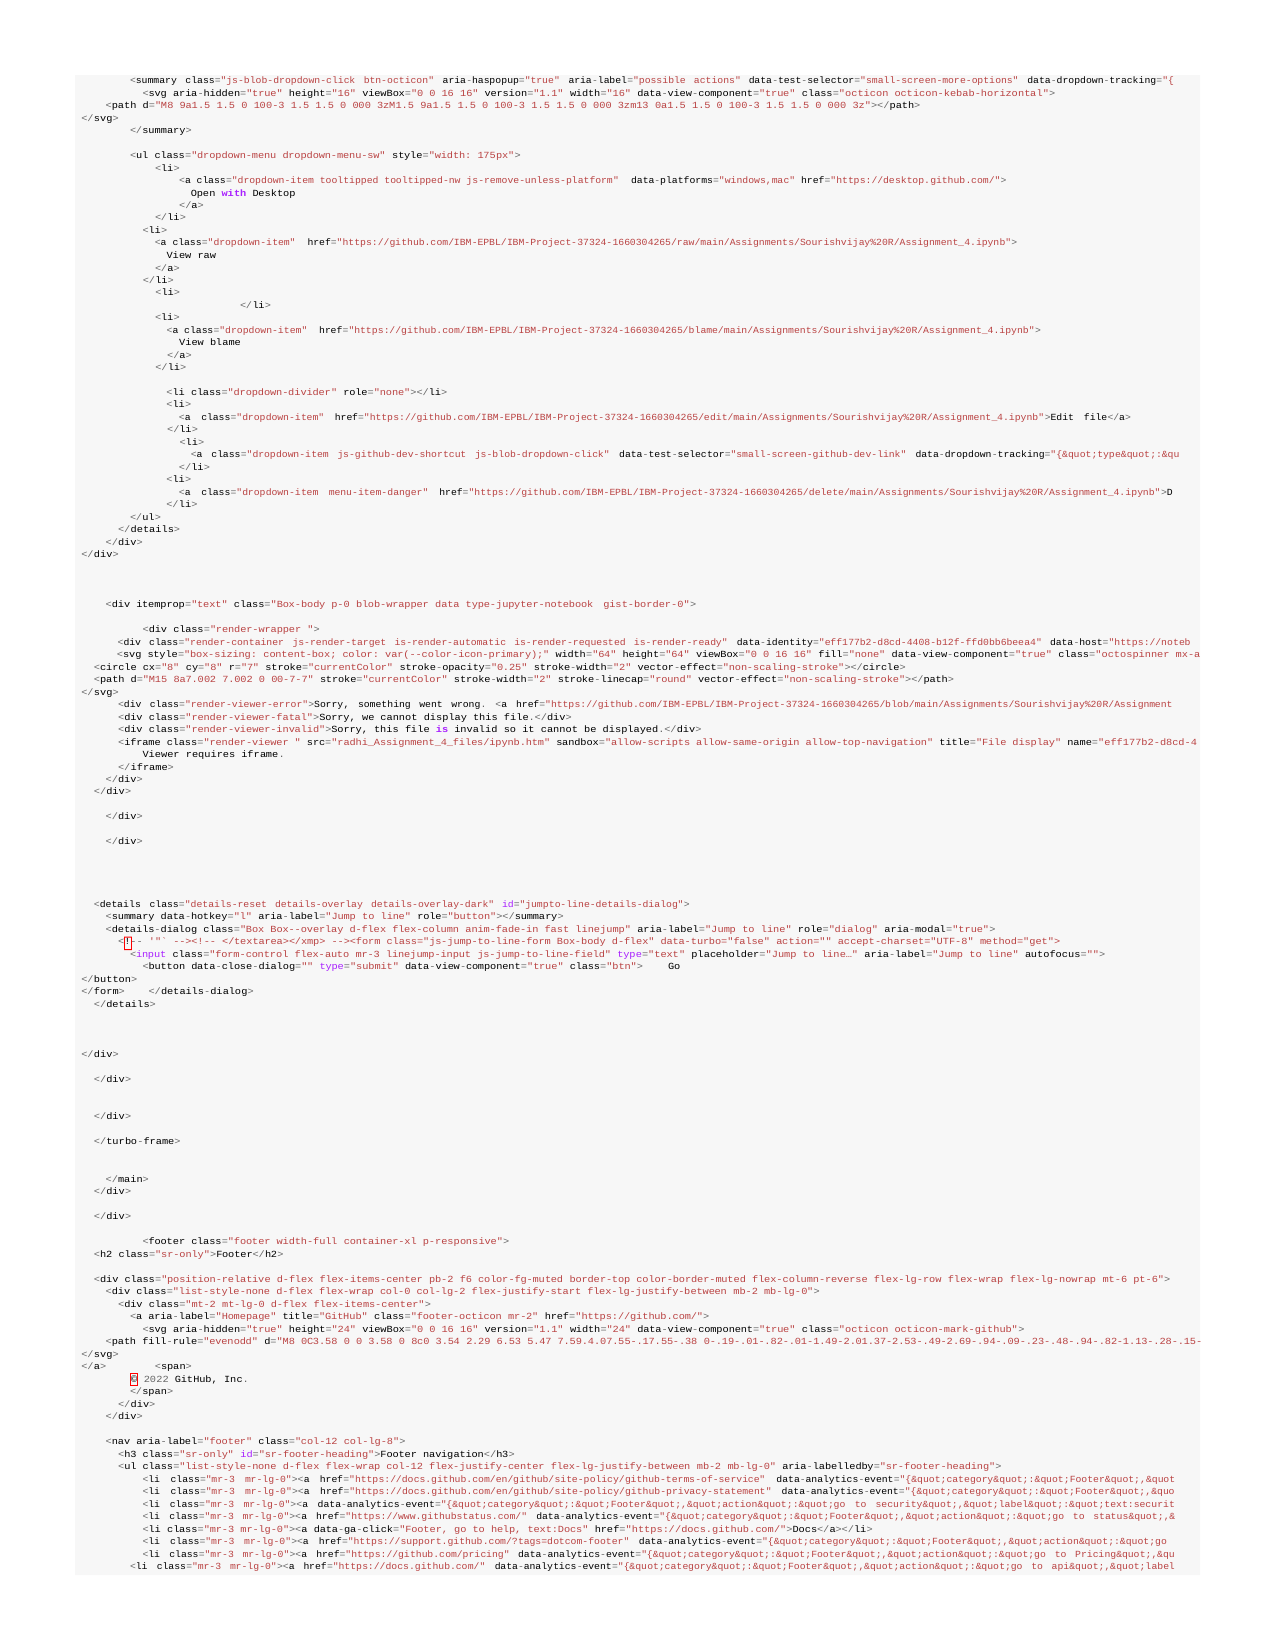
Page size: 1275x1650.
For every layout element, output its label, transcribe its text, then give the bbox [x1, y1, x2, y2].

text <a class="dropdown-item tooltipped tooltipped-nw js-remove-unless-platform" data-platforms="windows,mac" href="https://desktop.github.com/"> Open with Desktop [179, 176, 1034, 199]
text <a class="dropdown-item" href="https://github.com/IBM-EPBL/IBM-Project-37324-1660304265/blame/main/Assignments/Sourishvijay%20R/Assignment_4.ipynb"> View blame [166, 325, 1069, 348]
text <a class="dropdown-item" href="https://github.com/IBM-EPBL/IBM-Project-37324-1660304265/raw/main/Assignments/Sourishvijay%20R/Assignment_4.ipynb"> View raw [154, 238, 1034, 261]
text <iframe class="render-viewer " src="radhi_Assignment_4_files/ipynb.htm" sandbox="allow-scripts allow-same-origin allow-top-navigation" title="File display" name="eff177b2-d8cd-4 Viewer requires iframe. [118, 737, 1199, 760]
